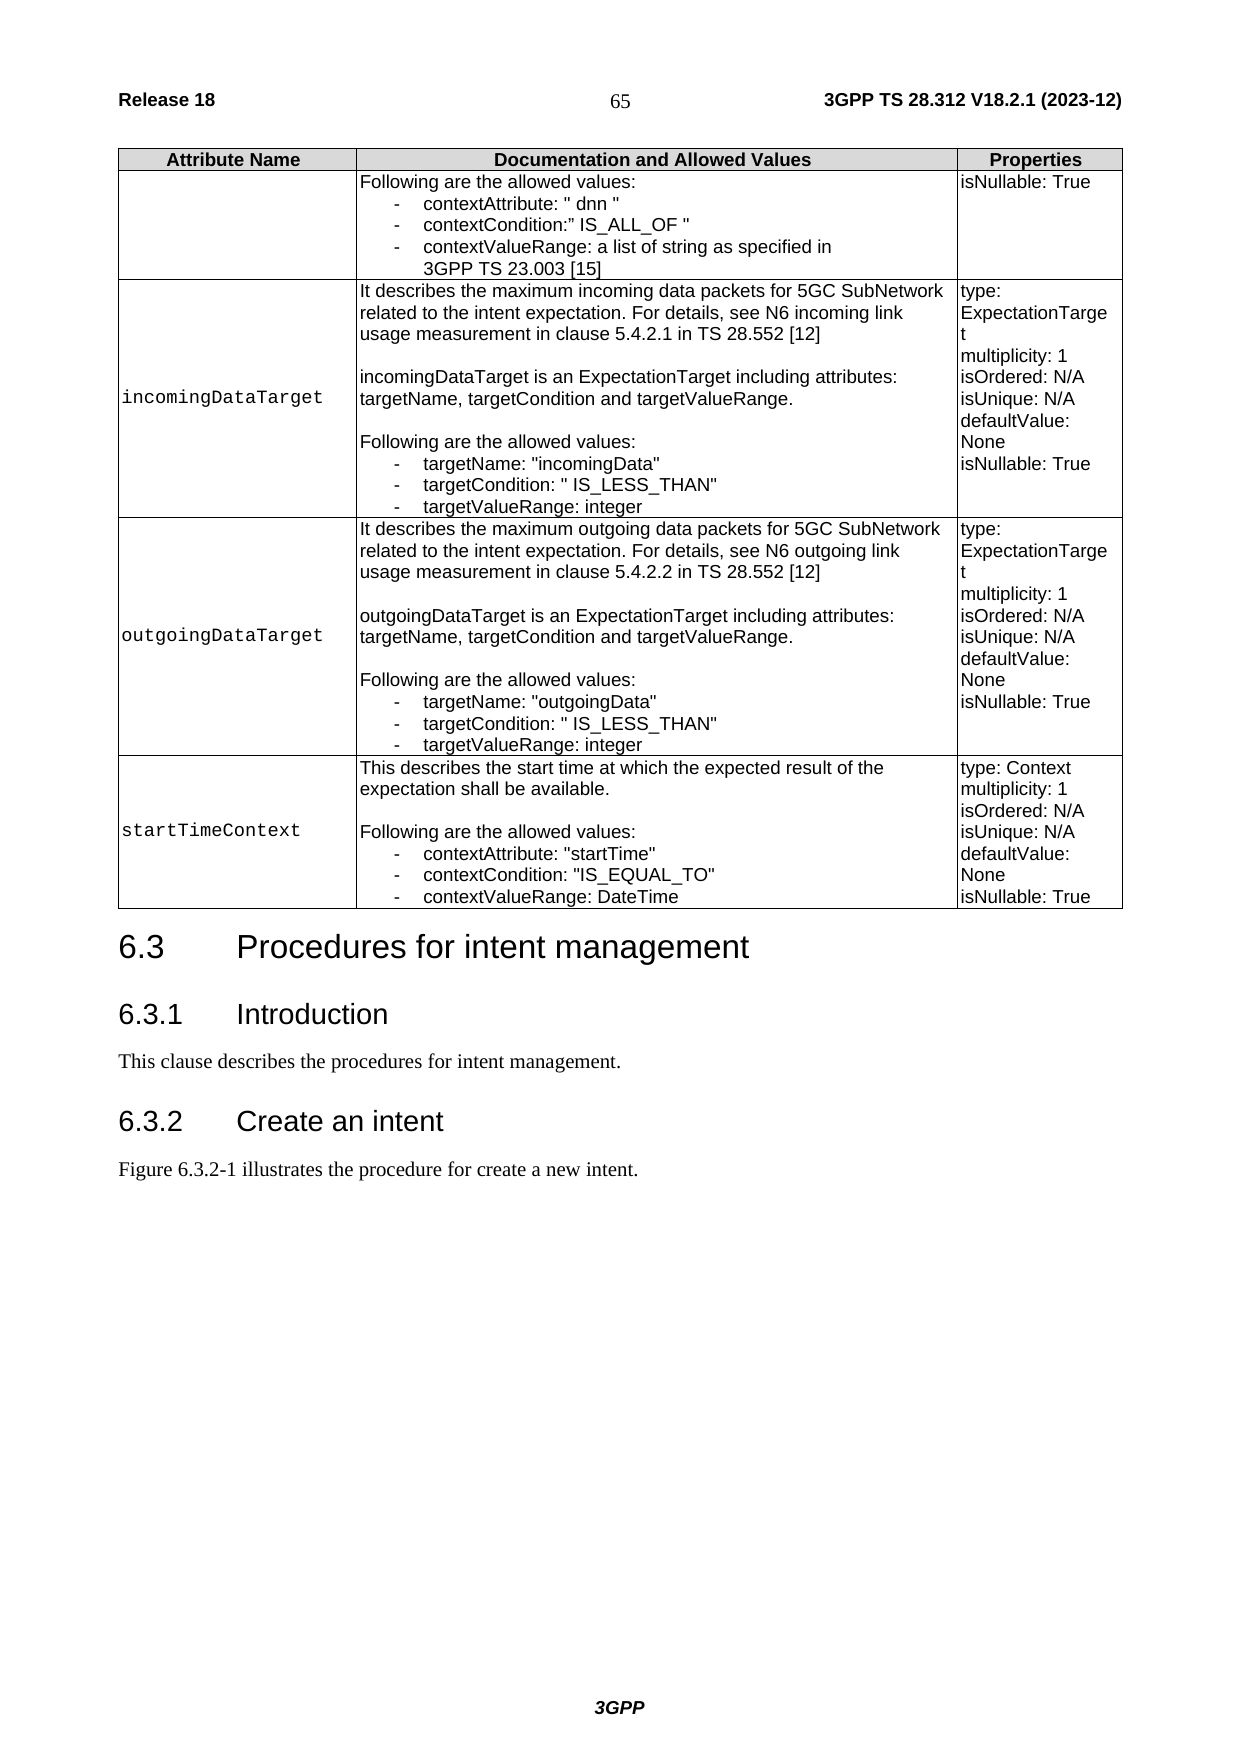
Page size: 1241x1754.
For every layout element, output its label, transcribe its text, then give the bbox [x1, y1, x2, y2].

text This clause describes the procedures for intent management. [118, 1049, 1122, 1073]
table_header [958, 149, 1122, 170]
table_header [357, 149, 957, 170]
subtitle 6.3 Procedures for intent management [118, 927, 1122, 966]
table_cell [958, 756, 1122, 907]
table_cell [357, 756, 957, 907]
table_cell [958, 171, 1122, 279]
subtitle 6.3.1 Introduction [118, 997, 1122, 1030]
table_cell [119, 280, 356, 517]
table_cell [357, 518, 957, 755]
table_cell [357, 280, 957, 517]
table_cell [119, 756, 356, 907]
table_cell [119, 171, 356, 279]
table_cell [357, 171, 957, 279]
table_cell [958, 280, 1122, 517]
text Figure 6.3.2-1 illustrates the procedure for create a new intent. [118, 1157, 1122, 1181]
subtitle 6.3.2 Create an intent [118, 1104, 1122, 1138]
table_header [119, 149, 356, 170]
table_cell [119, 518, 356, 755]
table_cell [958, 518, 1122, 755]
